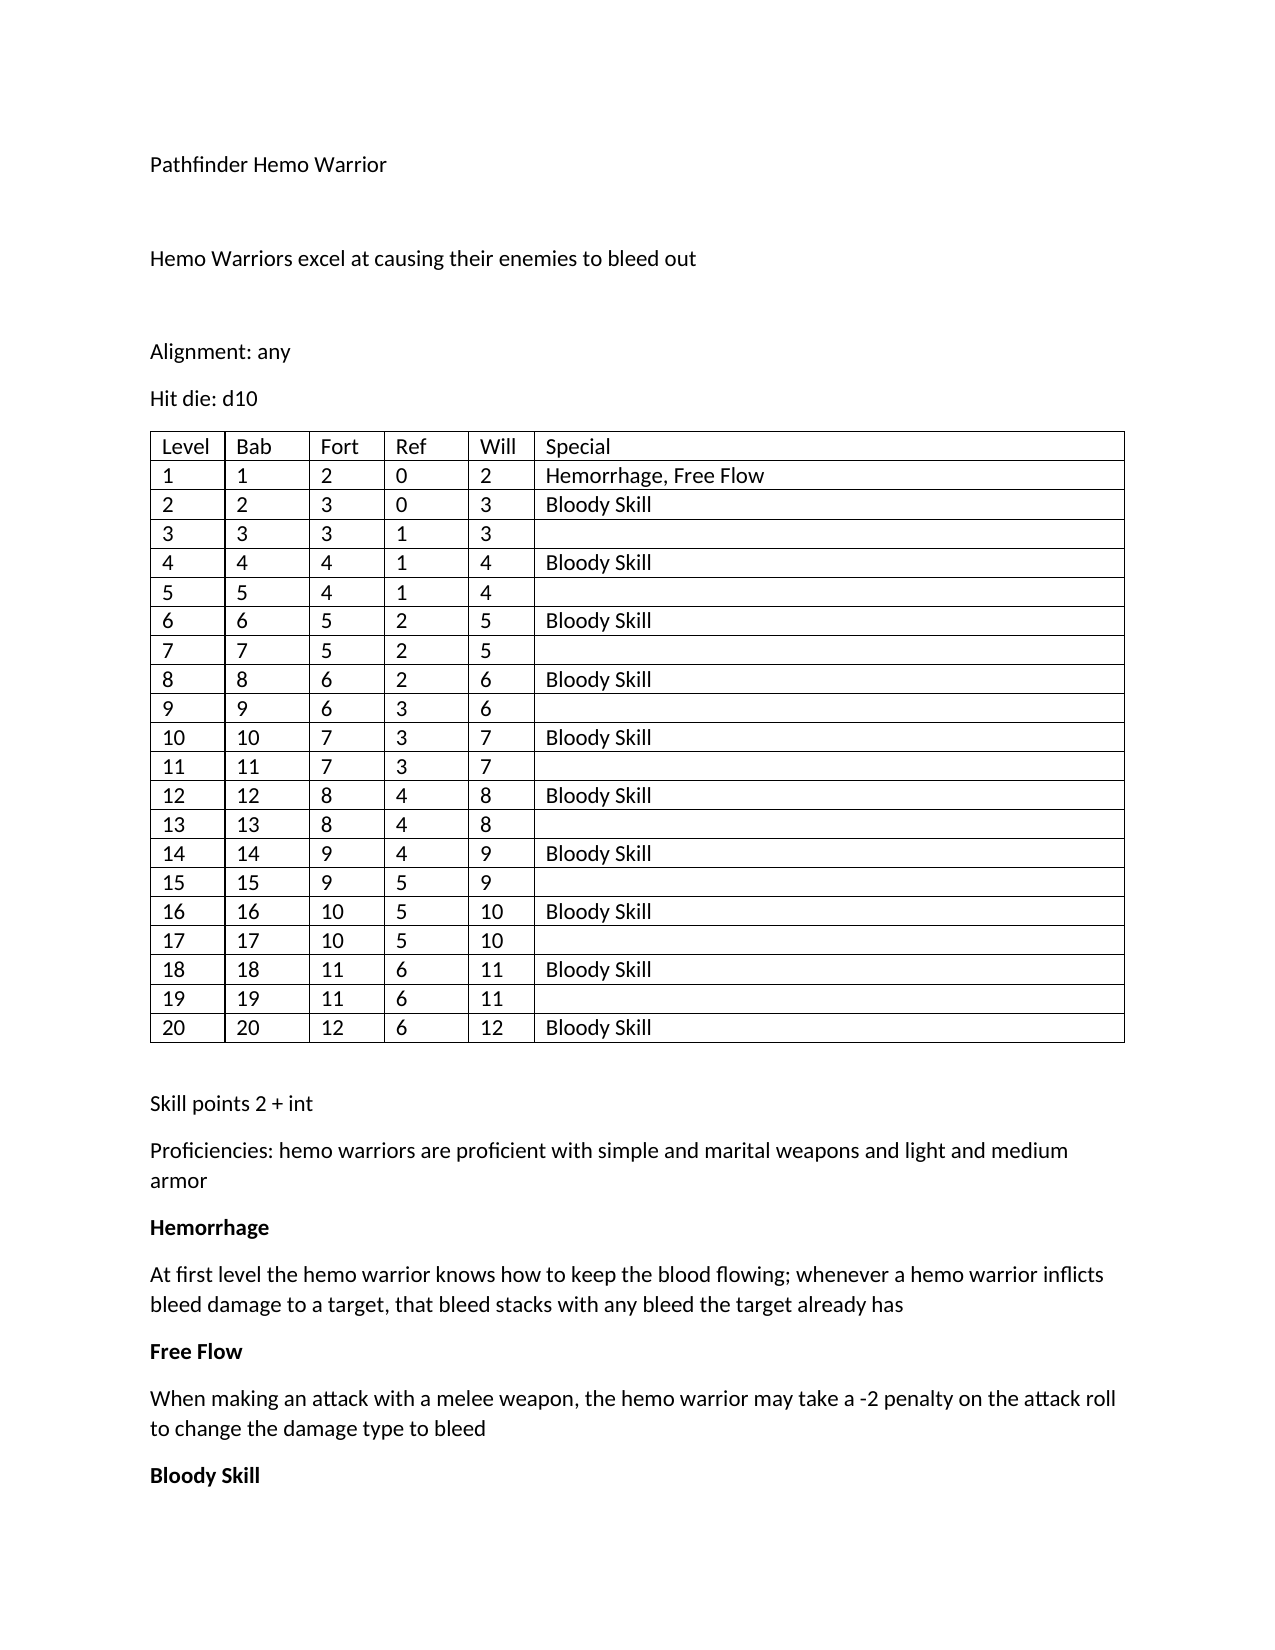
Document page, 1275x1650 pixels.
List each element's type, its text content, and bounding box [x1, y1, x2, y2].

table_cell 3 [226, 520, 309, 547]
table_cell 5 [469, 636, 534, 664]
table_cell 5 [310, 636, 384, 664]
table_cell 9 [310, 868, 384, 896]
table_cell Bloody Skill [535, 723, 1124, 751]
table_cell 4 [151, 549, 224, 577]
table_cell 5 [385, 926, 468, 954]
table_cell Bloody Skill [535, 839, 1124, 867]
table_cell Bloody Skill [535, 781, 1124, 809]
table_cell 10 [469, 897, 534, 925]
table_cell 3 [310, 520, 384, 547]
text Alignment: any [150, 337, 1125, 366]
table_header Will [469, 432, 534, 460]
table_header Level [151, 432, 224, 460]
table_cell 1 [385, 520, 468, 547]
table_cell 0 [385, 461, 468, 489]
table_header Ref [385, 432, 468, 460]
table_cell 12 [310, 1014, 384, 1042]
table_header Special [535, 432, 1124, 460]
text Pathfinder Hemo Warrior [150, 150, 1125, 178]
table_cell 7 [226, 636, 309, 664]
text Skill points 2 + int [150, 1089, 1125, 1117]
table_cell 4 [385, 839, 468, 867]
table_cell 9 [310, 839, 384, 867]
table_cell [535, 636, 1124, 664]
table_cell 1 [385, 578, 468, 606]
table_cell 12 [469, 1014, 534, 1042]
table_cell 8 [469, 781, 534, 809]
table_cell 12 [226, 781, 309, 809]
table_cell 8 [310, 810, 384, 838]
table_cell 5 [469, 607, 534, 635]
table_cell 6 [385, 1014, 468, 1042]
table_header Fort [310, 432, 384, 460]
table_cell 0 [385, 490, 468, 518]
table_cell 11 [310, 955, 384, 983]
table_cell 2 [151, 490, 224, 518]
table_cell Bloody Skill [535, 549, 1124, 577]
table_cell 2 [385, 636, 468, 664]
text Hit die: d10 [150, 384, 1125, 412]
table_cell Bloody Skill [535, 607, 1124, 635]
table_cell 10 [226, 723, 309, 751]
table_cell 10 [310, 897, 384, 925]
text When making an attack with a melee weapon, the hemo warrior may take a -2 penalty on the attack roll to change the damage type to bleed [150, 1384, 1125, 1442]
table_cell 4 [310, 578, 384, 606]
table_cell 11 [469, 955, 534, 983]
table_cell 6 [226, 607, 309, 635]
table_cell [535, 868, 1124, 896]
table_cell 3 [310, 490, 384, 518]
table_cell [535, 810, 1124, 838]
table_cell 19 [226, 985, 309, 1012]
table_cell 7 [310, 723, 384, 751]
table_cell 20 [151, 1014, 224, 1042]
table_cell 11 [226, 752, 309, 780]
table_cell [535, 926, 1124, 954]
table_cell 10 [151, 723, 224, 751]
table_cell 15 [151, 868, 224, 896]
table_cell 9 [151, 694, 224, 722]
table_cell 5 [226, 578, 309, 606]
table_cell 3 [385, 752, 468, 780]
table_cell 1 [151, 461, 224, 489]
text Hemo Warriors excel at causing their enemies to bleed out [150, 244, 1125, 272]
table_cell Bloody Skill [535, 897, 1124, 925]
table_cell 17 [226, 926, 309, 954]
table_cell 10 [310, 926, 384, 954]
table_cell [535, 520, 1124, 547]
table_cell 2 [385, 607, 468, 635]
table_cell 4 [469, 549, 534, 577]
table_cell 2 [226, 490, 309, 518]
table_cell 9 [226, 694, 309, 722]
table_cell 14 [151, 839, 224, 867]
table_cell 3 [385, 723, 468, 751]
table_cell 4 [469, 578, 534, 606]
table_cell 14 [226, 839, 309, 867]
table_cell [535, 985, 1124, 1012]
table_cell Bloody Skill [535, 955, 1124, 983]
table_cell 2 [385, 665, 468, 693]
table_cell 4 [310, 549, 384, 577]
table_cell [535, 694, 1124, 722]
table_cell 5 [385, 897, 468, 925]
table_cell 13 [226, 810, 309, 838]
table_cell 7 [469, 723, 534, 751]
table_cell 5 [310, 607, 384, 635]
table_cell 8 [151, 665, 224, 693]
table_cell 6 [469, 665, 534, 693]
table_cell 5 [385, 868, 468, 896]
table_cell 3 [151, 520, 224, 547]
table_cell 9 [469, 839, 534, 867]
table_cell 12 [151, 781, 224, 809]
table_cell 9 [469, 868, 534, 896]
table_cell [535, 578, 1124, 606]
table_cell Bloody Skill [535, 490, 1124, 518]
table_cell 10 [469, 926, 534, 954]
table_cell 20 [226, 1014, 309, 1042]
text At first level the hemo warrior knows how to keep the blood flowing; whenever a hemo warrior inflicts bleed damage to a target, that bleed stacks with any bleed the target already has [150, 1260, 1125, 1318]
table_cell 11 [469, 985, 534, 1012]
table_cell Bloody Skill [535, 1014, 1124, 1042]
table_cell 3 [385, 694, 468, 722]
table_cell [535, 752, 1124, 780]
table_cell 16 [226, 897, 309, 925]
table_cell 17 [151, 926, 224, 954]
table_cell 18 [151, 955, 224, 983]
table_cell 6 [385, 985, 468, 1012]
table_cell 16 [151, 897, 224, 925]
table_cell 19 [151, 985, 224, 1012]
text Hemorrhage [150, 1213, 1125, 1241]
table_cell 6 [469, 694, 534, 722]
table_cell 3 [469, 490, 534, 518]
table_cell 11 [310, 985, 384, 1012]
table_cell 6 [151, 607, 224, 635]
table_cell 6 [385, 955, 468, 983]
table_cell 5 [151, 578, 224, 606]
text Proficiencies: hemo warriors are proficient with simple and marital weapons and light and medium armor [150, 1136, 1125, 1194]
table_cell 8 [469, 810, 534, 838]
table_cell 4 [385, 810, 468, 838]
table_cell 7 [310, 752, 384, 780]
table_cell 4 [385, 781, 468, 809]
table_cell 6 [310, 665, 384, 693]
table_cell 4 [226, 549, 309, 577]
table_cell Bloody Skill [535, 665, 1124, 693]
table_cell 6 [310, 694, 384, 722]
table_cell 8 [226, 665, 309, 693]
table_cell 2 [469, 461, 534, 489]
table_cell 18 [226, 955, 309, 983]
table_cell 8 [310, 781, 384, 809]
table_cell 3 [469, 520, 534, 547]
table_header Bab [226, 432, 309, 460]
table_cell Hemorrhage, Free Flow [535, 461, 1124, 489]
table_cell 1 [385, 549, 468, 577]
text Free Flow [150, 1337, 1125, 1365]
table_cell 2 [310, 461, 384, 489]
table_cell 7 [469, 752, 534, 780]
text Bloody Skill [150, 1461, 1125, 1489]
table_cell 15 [226, 868, 309, 896]
table_cell 13 [151, 810, 224, 838]
table_cell 11 [151, 752, 224, 780]
table_cell 1 [226, 461, 309, 489]
table_cell 7 [151, 636, 224, 664]
